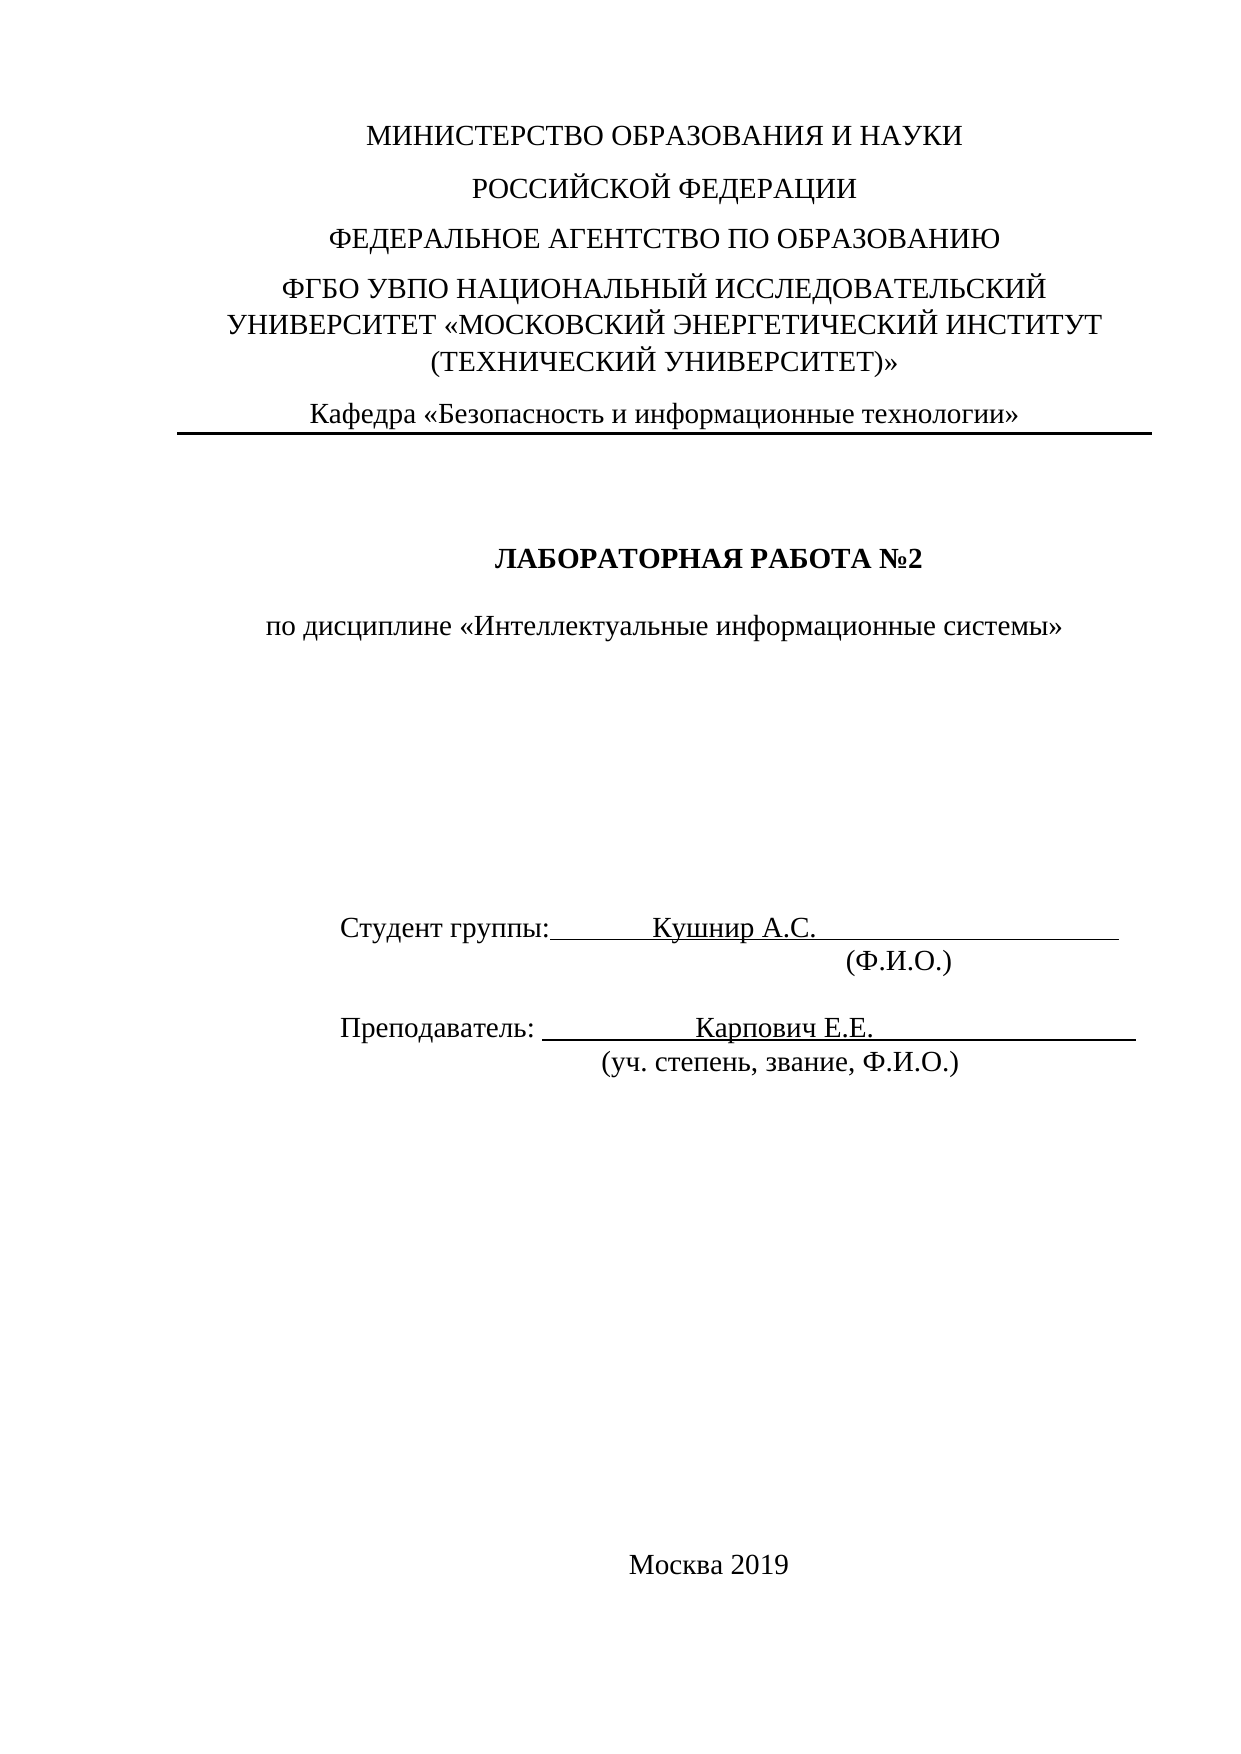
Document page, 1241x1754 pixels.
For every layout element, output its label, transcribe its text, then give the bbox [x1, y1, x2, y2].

text Студент группы: Кушнир А.С. . [177, 910, 1152, 943]
text РОССИЙСКОЙ ФЕДЕРАЦИИ [177, 171, 1152, 204]
text (уч. степень, звание, Ф.И.О.) [177, 1044, 1152, 1077]
text ФГБО УВПО НАЦИОНАЛЬНЫЙ ИССЛЕДОВАТЕЛЬСКИЙ УНИВЕРСИТЕТ «МОСКОВСКИЙ ЭНЕРГЕТИЧЕСКИЙ ИНСТИТУТ (ТЕХНИЧЕСКИЙ УНИВЕРСИТЕТ)» [177, 271, 1152, 377]
text ЛАБОРАТОРНАЯ РАБОТА №2 [177, 541, 1152, 574]
text (Ф.И.О.) [177, 943, 1152, 977]
text МИНИСТЕРСТВО ОБРАЗОВАНИЯ И НАУКИ [177, 118, 1152, 152]
text по дисциплине «Интеллектуальные информационные системы» [177, 608, 1152, 641]
text Кафедра «Безопасность и информационные технологии» [177, 396, 1152, 432]
text ФЕДЕРАЛЬНОЕ АГЕНТСТВО ПО ОБРАЗОВАНИЮ [177, 221, 1152, 255]
text Москва 2019 [177, 1547, 1152, 1581]
text Преподаватель: Карпович Е.Е. . [177, 1010, 1152, 1044]
